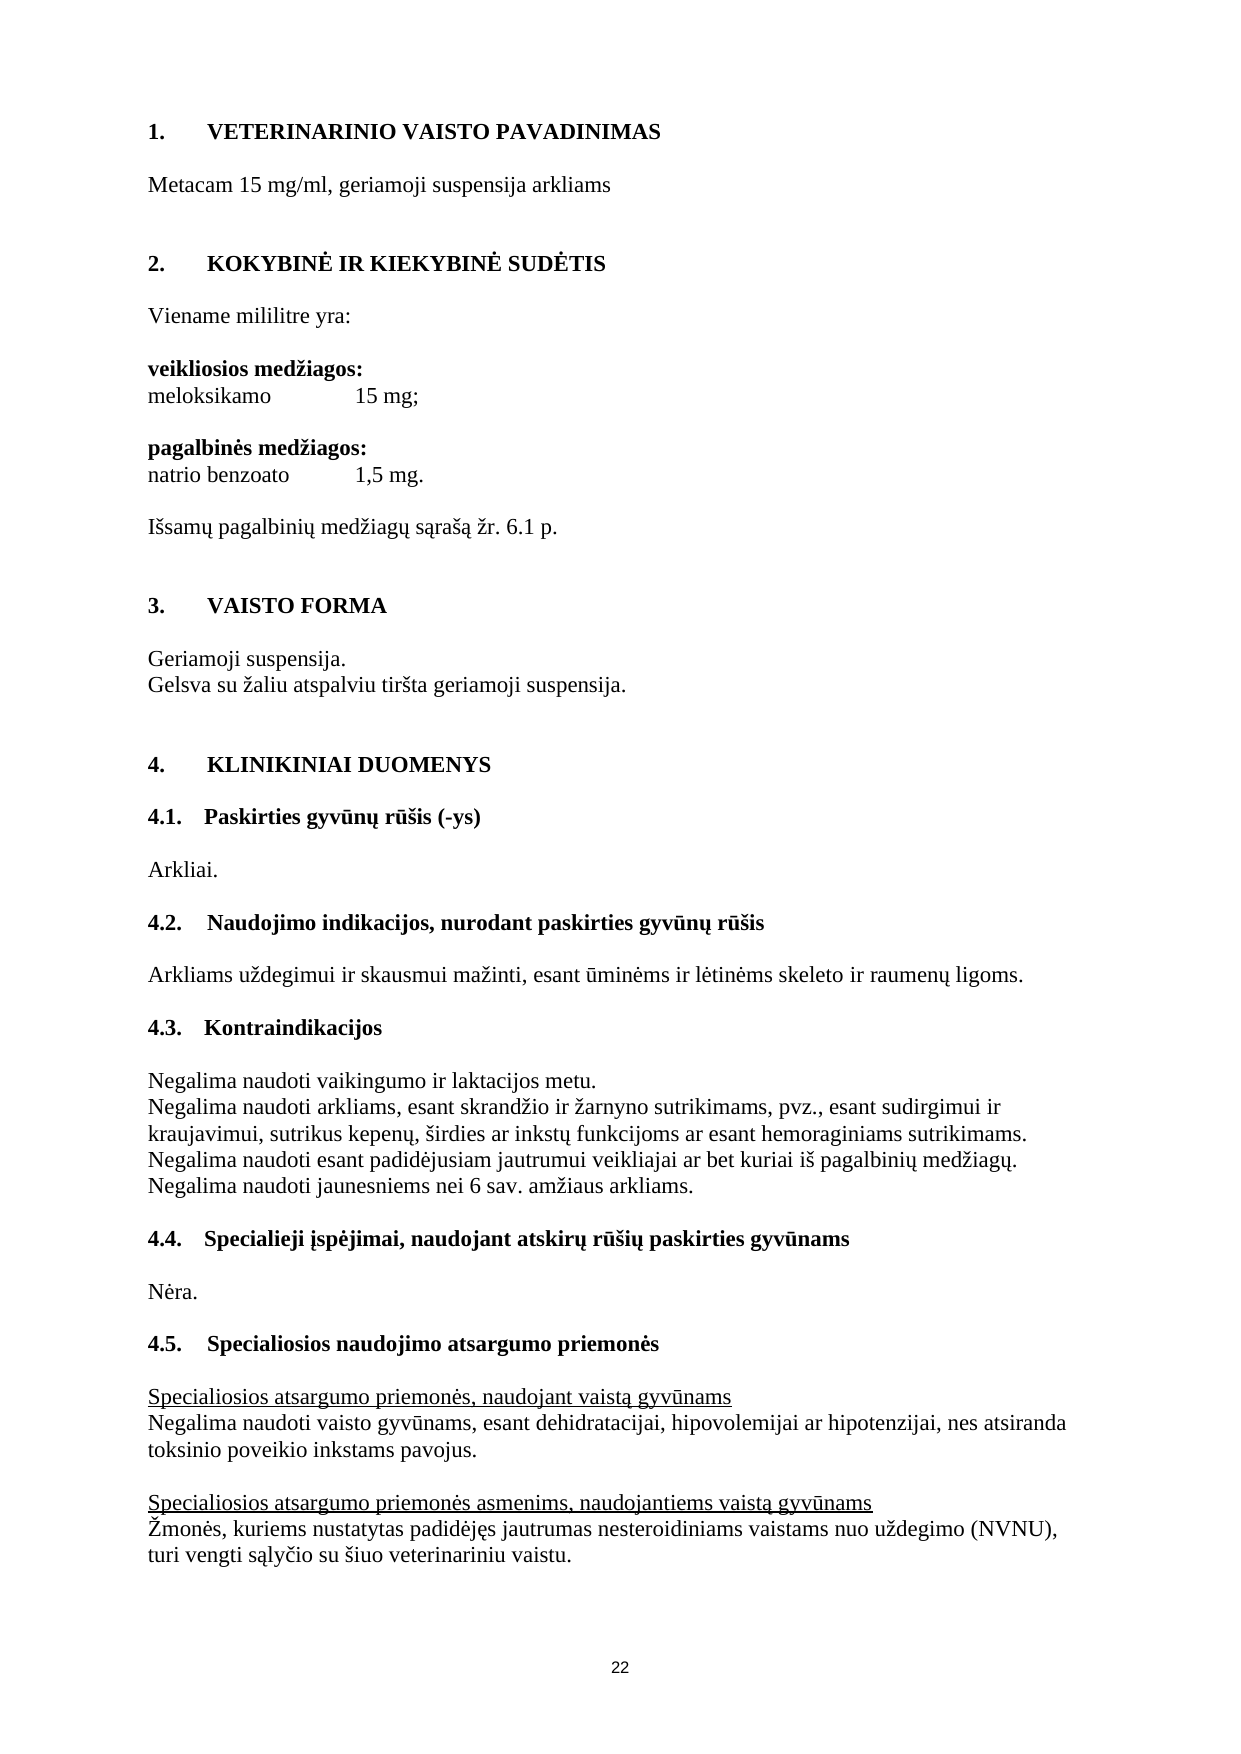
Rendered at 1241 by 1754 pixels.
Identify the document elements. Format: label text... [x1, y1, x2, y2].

text 4. KLINIKINIAI DUOMENYS [148, 751, 1092, 777]
text pagalbinės medžiagos: [148, 434, 1092, 461]
text Negalima naudoti esant padidėjusiam jautrumui veikliajai ar bet kuriai iš pagalbinių medžiagų. [148, 1146, 1092, 1172]
text veikliosios medžiagos: [148, 355, 1092, 382]
text Specialiosios atsargumo priemonės asmenims, naudojantiems vaistą gyvūnams [148, 1488, 1092, 1515]
text Nėra. [148, 1278, 1092, 1304]
text Negalima naudoti arkliams, esant skrandžio ir žarnyno sutrikimams, pvz., esant sudirgimui ir kraujavimui, sutrikus kepenų, širdies ar inkstų funkcijoms ar esant hemoraginiams sutrikimams. [148, 1093, 1092, 1146]
text 4.1. Paskirties gyvūnų rūšis (-ys) [148, 803, 1092, 830]
text Negalima naudoti jaunesniems nei 6 sav. amžiaus arkliams. [148, 1172, 1092, 1199]
text Gelsva su žaliu atspalviu tiršta geriamoji suspensija. [148, 672, 1092, 698]
text Arkliams uždegimui ir skausmui mažinti, esant ūminėms ir lėtinėms skeleto ir raumenų ligoms. [148, 961, 1092, 988]
text 1. VETERINARINIO VAISTO PAVADINIMAS [148, 118, 1092, 144]
text Geriamoji suspensija. [148, 645, 1092, 672]
text 3. VAISTO FORMA [148, 592, 1092, 619]
text Metacam 15 mg/ml, geriamoji suspensija arkliams [148, 171, 1092, 197]
text meloksikamo 15 mg; [148, 382, 1092, 408]
text 4.4. Specialieji įspėjimai, naudojant atskirų rūšių paskirties gyvūnams [148, 1225, 1092, 1251]
text Negalima naudoti vaikingumo ir laktacijos metu. [148, 1067, 1092, 1093]
text 2. KOKYBINĖ IR KIEKYBINĖ SUDĖTIS [148, 250, 1092, 276]
text 4.5. Specialiosios naudojimo atsargumo priemonės [148, 1330, 1092, 1357]
text 4.3. Kontraindikacijos [148, 1014, 1092, 1041]
text Žmonės, kuriems nustatytas padidėjęs jautrumas nesteroidiniams vaistams nuo uždegimo (NVNU), turi vengti sąlyčio su šiuo veterinariniu vaistu. [148, 1515, 1092, 1568]
text Viename mililitre yra: [148, 303, 1092, 329]
text Specialiosios atsargumo priemonės, naudojant vaistą gyvūnams [148, 1383, 1092, 1409]
text Negalima naudoti vaisto gyvūnams, esant dehidratacijai, hipovolemijai ar hipotenzijai, nes atsiranda toksinio poveikio inkstams pavojus. [148, 1409, 1092, 1462]
text natrio benzoato 1,5 mg. [148, 461, 1092, 487]
text 4.2. Naudojimo indikacijos, nurodant paskirties gyvūnų rūšis [148, 909, 1092, 935]
text Arkliai. [148, 856, 1092, 882]
text Išsamų pagalbinių medžiagų sąrašą žr. 6.1 p. [148, 513, 1092, 540]
